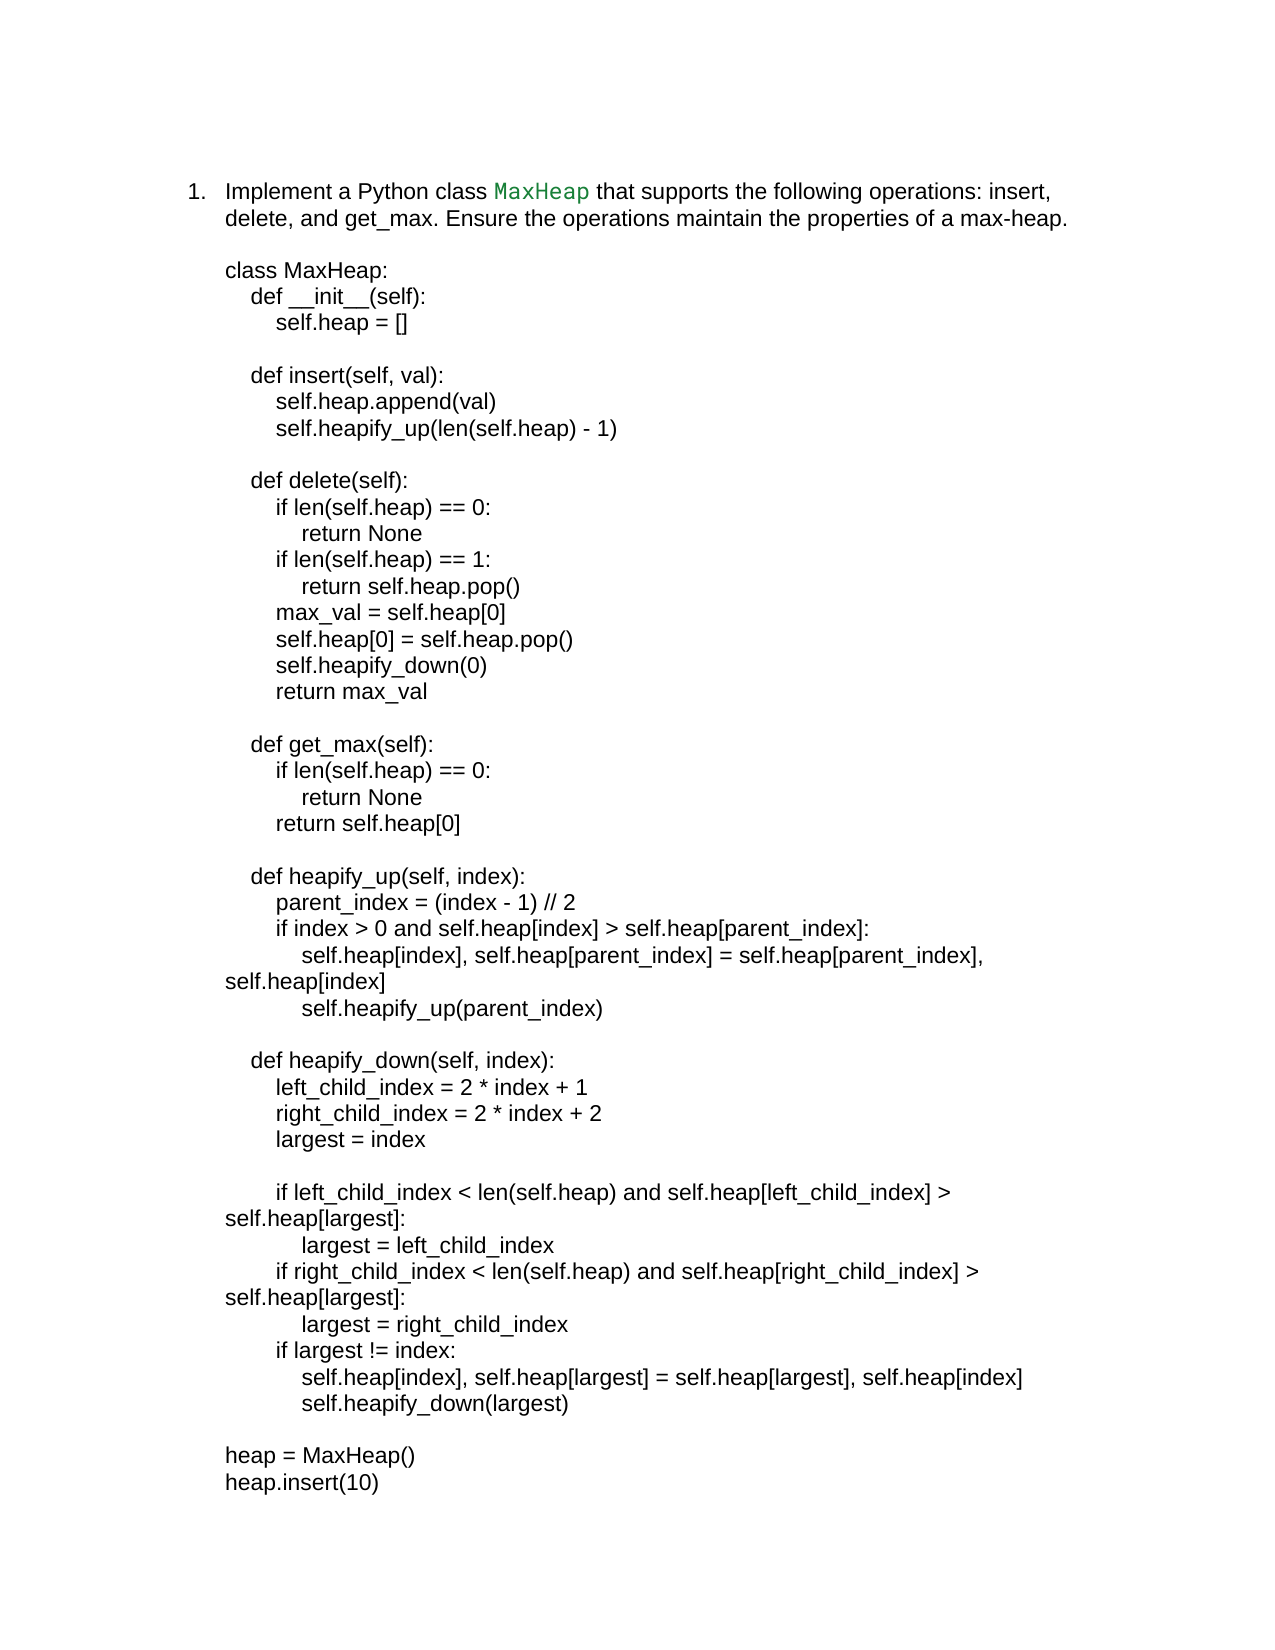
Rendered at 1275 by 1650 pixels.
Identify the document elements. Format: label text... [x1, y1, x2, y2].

text self.heapify_down(0) [225, 652, 1125, 678]
text max_val = self.heap[0] [225, 599, 1125, 626]
text if largest != index: [225, 1337, 1125, 1363]
text if len(self.heap) == 0: [225, 494, 1125, 520]
text if len(self.heap) == 1: [225, 546, 1125, 573]
text largest = right_child_index [225, 1311, 1125, 1337]
text heap.insert(10) [225, 1469, 1125, 1495]
text def __init__(self): [225, 283, 1125, 309]
text def heapify_down(self, index): [225, 1047, 1125, 1073]
text if len(self.heap) == 0: [225, 757, 1125, 784]
text largest = left_child_index [225, 1232, 1125, 1258]
text class MaxHeap: [225, 257, 1125, 283]
text self.heap.append(val) [225, 388, 1125, 415]
text def heapify_up(self, index): [225, 863, 1125, 889]
text def insert(self, val): [225, 362, 1125, 388]
list Implement a Python class MaxHeap that supports the following operations: insert, delete, and get_max. Ensure the operations maintain the properties of a max-heap. [187, 175, 1125, 232]
text self.heap[0] = self.heap.pop() [225, 626, 1125, 652]
text return max_val [225, 678, 1125, 704]
text self.heap[index], self.heap[parent_index] = self.heap[parent_index], self.heap[index] [225, 942, 1125, 994]
text def delete(self): [225, 467, 1125, 494]
text self.heap = [] [225, 309, 1125, 336]
text self.heapify_up(len(self.heap) - 1) [225, 415, 1125, 441]
text if right_child_index < len(self.heap) and self.heap[right_child_index] > self.heap[largest]: [225, 1258, 1125, 1311]
text right_child_index = 2 * index + 2 [225, 1100, 1125, 1126]
text left_child_index = 2 * index + 1 [225, 1073, 1125, 1100]
text self.heapify_up(parent_index) [225, 994, 1125, 1021]
text def get_max(self): [225, 731, 1125, 757]
text if left_child_index < len(self.heap) and self.heap[left_child_index] > self.heap[largest]: [225, 1179, 1125, 1232]
text self.heapify_down(largest) [225, 1390, 1125, 1416]
text return None [225, 520, 1125, 546]
text parent_index = (index - 1) // 2 [225, 889, 1125, 915]
text return None [225, 784, 1125, 810]
text return self.heap.pop() [225, 573, 1125, 599]
text heap = MaxHeap() [225, 1442, 1125, 1469]
text largest = index [225, 1126, 1125, 1153]
text return self.heap[0] [225, 810, 1125, 836]
text if index > 0 and self.heap[index] > self.heap[parent_index]: [225, 915, 1125, 942]
text self.heap[index], self.heap[largest] = self.heap[largest], self.heap[index] [225, 1363, 1125, 1390]
